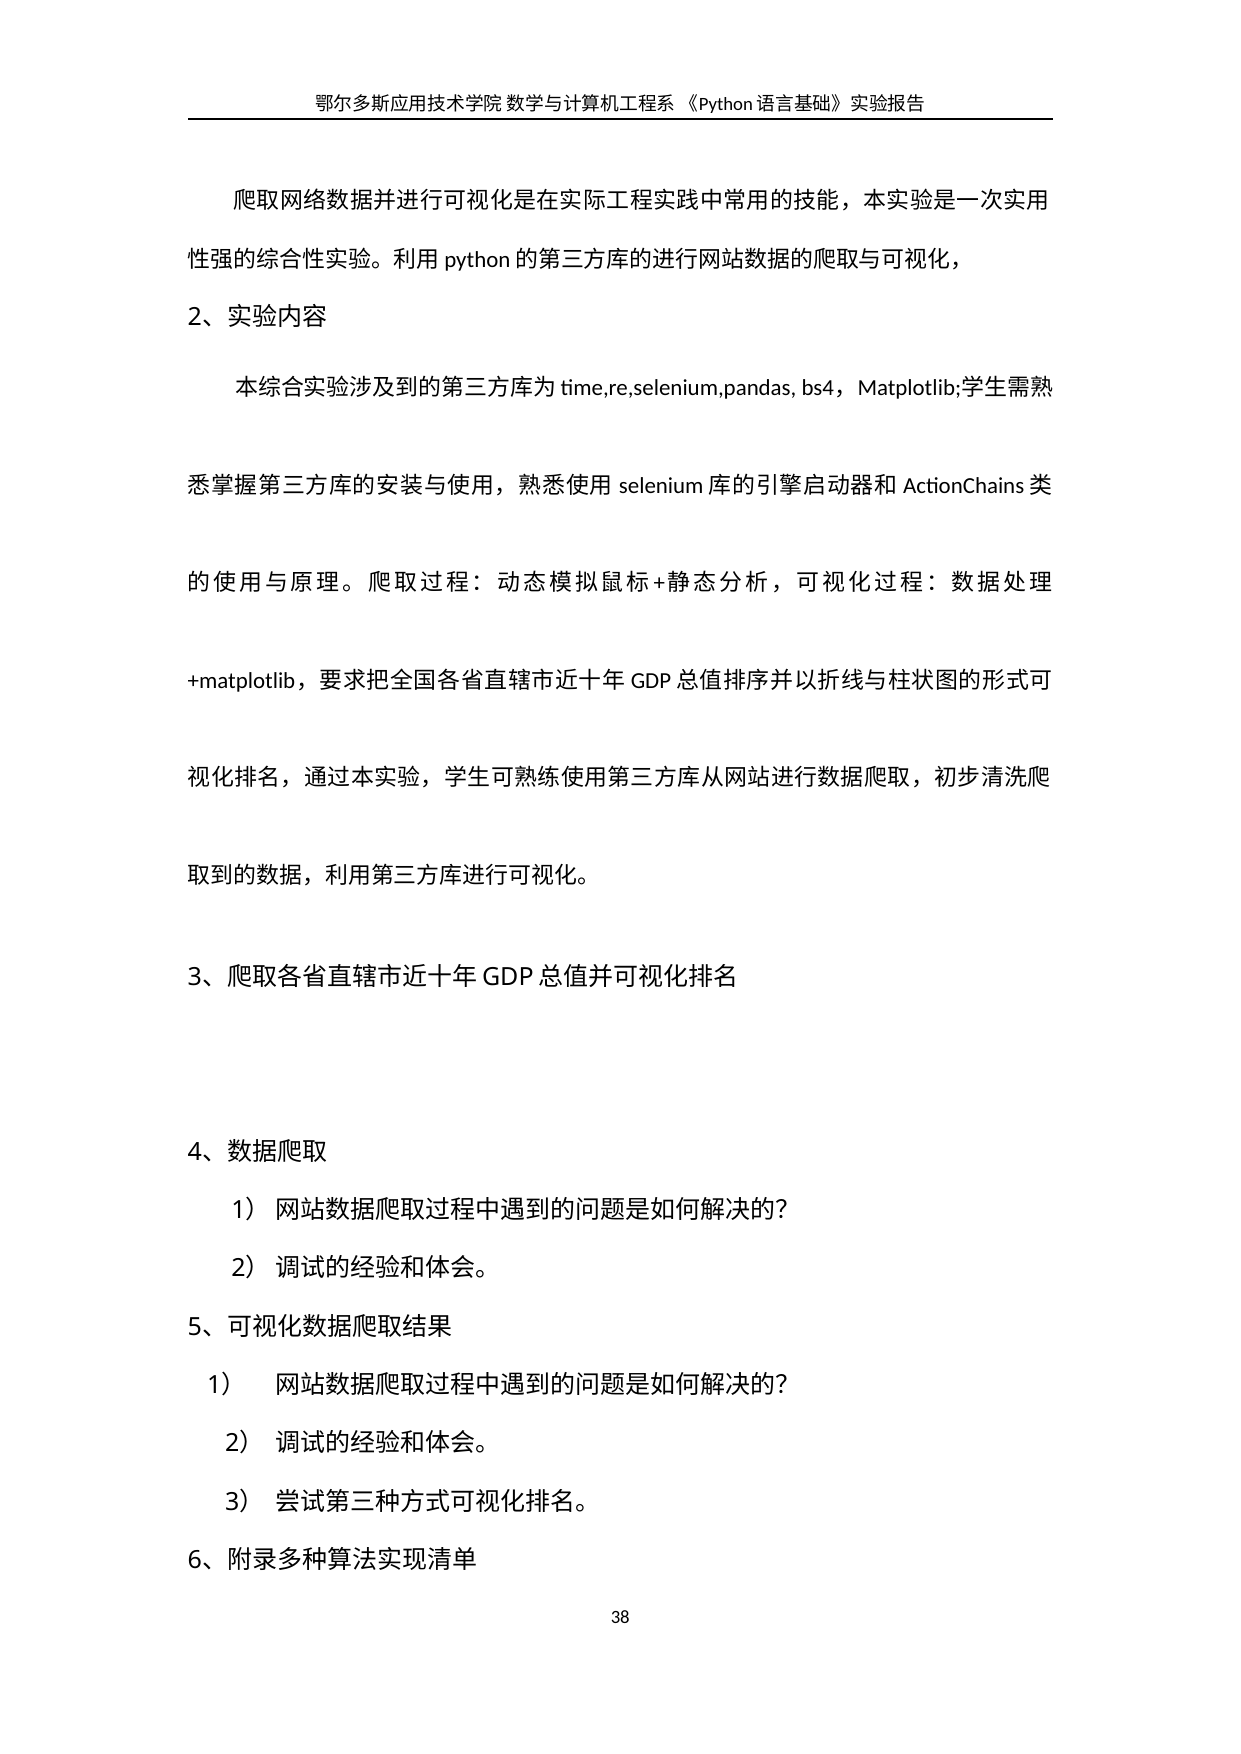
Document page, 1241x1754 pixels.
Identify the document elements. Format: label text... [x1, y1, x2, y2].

list 调试的经验和体会。 [231, 1230, 1053, 1288]
text 3） 尝试第三种方式可视化排名。 [187, 1463, 1053, 1522]
text 4、数据爬取 [187, 1113, 1053, 1172]
text 6、附录多种算法实现清单 [187, 1522, 1053, 1580]
text 本综合实验涉及到的第三方库为time,re,selenium,pandas, bs4，Matplotlib;学生需熟悉掌握第三方库的安装与使用，熟悉使用selenium库的引擎启动器和ActionChains类的使用与原理。爬取过程：动态模拟鼠标+静态分析，可视化过程：数据处理+matplotlib，要求把全国各省直辖市近十年GDP总值排序并以折线与柱状图的形式可视化排名，通过本实验，学生可熟练使用第三方库从网站进行数据爬取，初步清洗爬取到的数据，利用第三方库进行可视化。 [187, 353, 1053, 906]
list 网站数据爬取过程中遇到的问题是如何解决的？ [231, 1172, 1053, 1230]
text 1） 网站数据爬取过程中遇到的问题是如何解决的？ [187, 1347, 1053, 1405]
text 爬取网络数据并进行可视化是在实际工程实践中常用的技能，本实验是一次实用性强的综合性实验。利用python的第三方库的进行网站数据的爬取与可视化， [187, 162, 1053, 279]
text 5、可视化数据爬取结果 [187, 1288, 1053, 1347]
text 3、爬取各省直辖市近十年GDP总值并可视化排名 [187, 938, 1053, 997]
text 2） 调试的经验和体会。 [187, 1405, 1053, 1463]
text 2、实验内容 [187, 279, 1053, 337]
